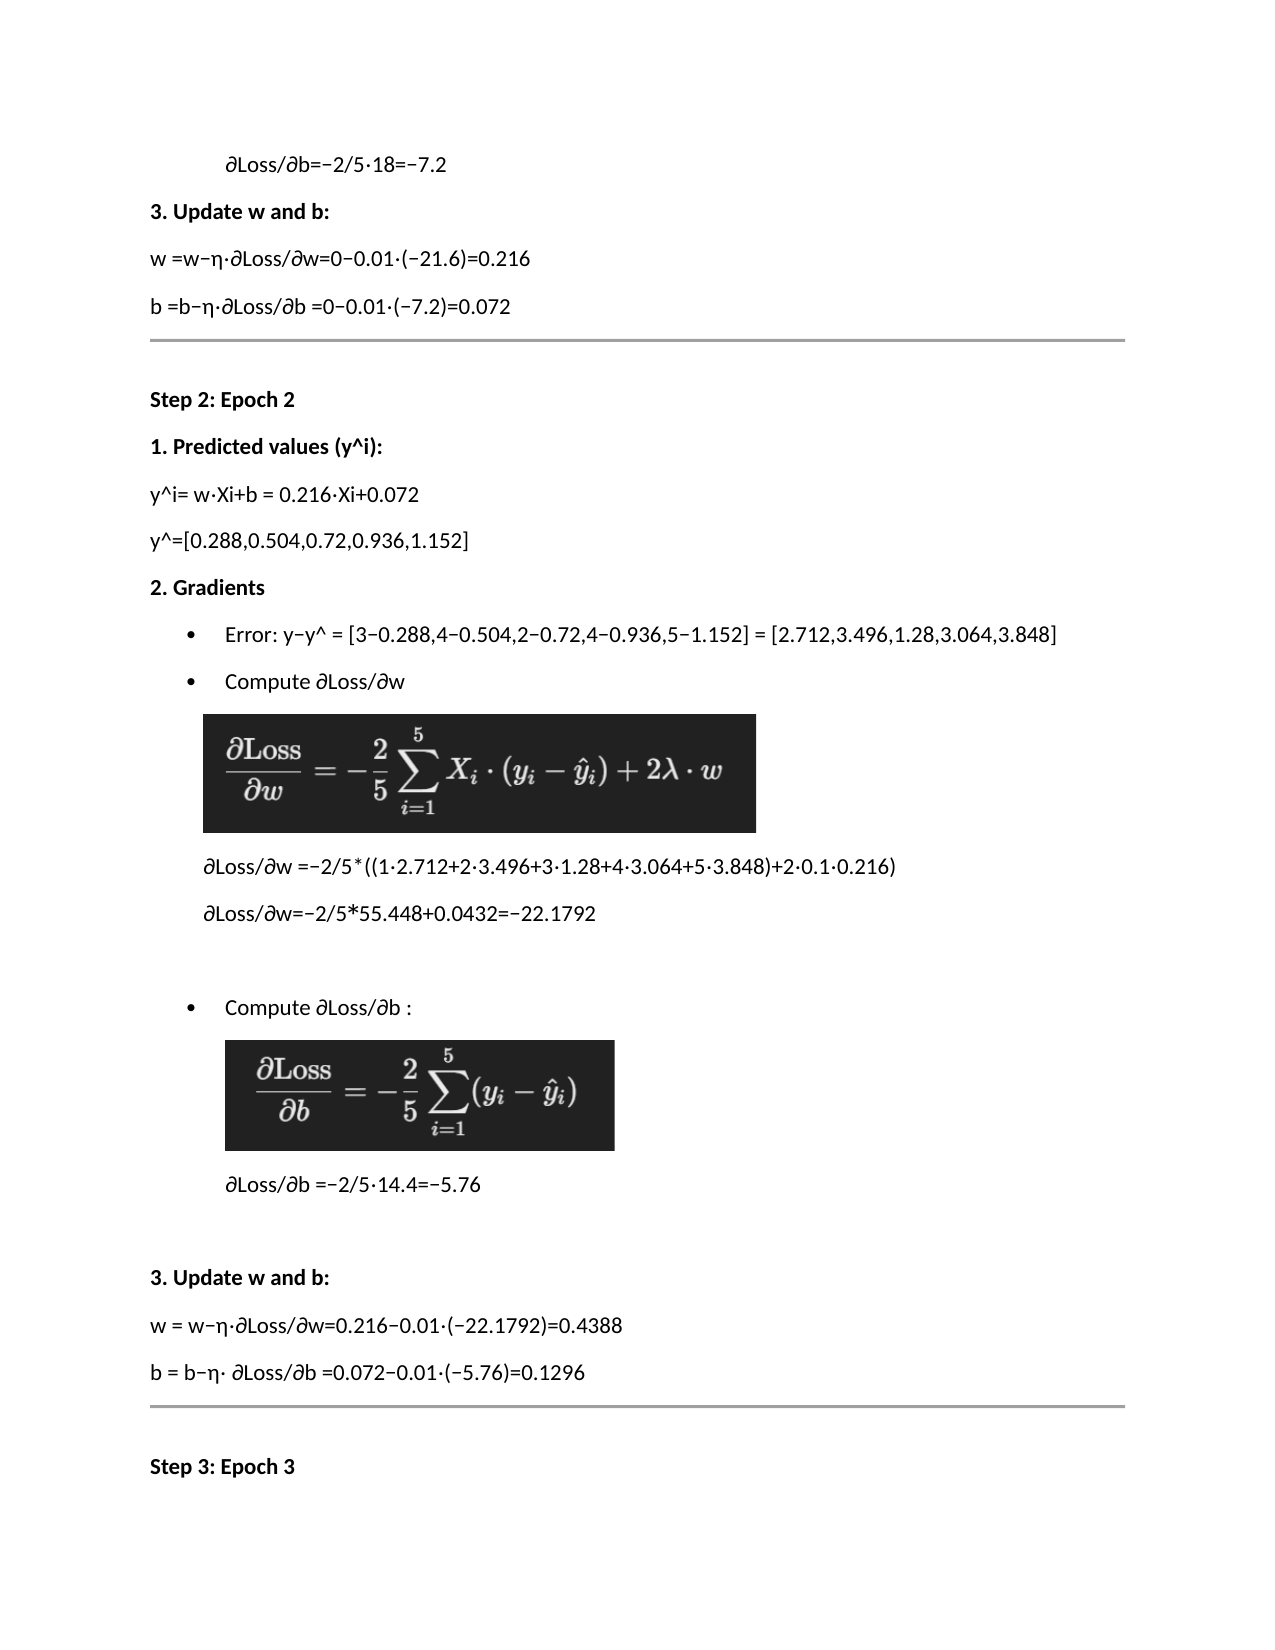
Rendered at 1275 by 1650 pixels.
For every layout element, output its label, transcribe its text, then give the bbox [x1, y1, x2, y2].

text w =w−η⋅∂Loss/∂w=0−0.01⋅(−21.6)=0.216 [150, 244, 1125, 273]
text 1. Predicted values (y^i​): [150, 432, 1125, 461]
text w = w−η⋅∂Loss/∂w=0.216−0.01⋅(−22.1792)=0.4388 [150, 1310, 1125, 1339]
text y^​i​= w⋅Xi​+b = 0.216⋅Xi​+0.072 [150, 479, 1125, 508]
text ∂Loss/∂w=−2/5*55.448+0.0432=−22.1792 [187, 899, 1125, 927]
text b = b−η⋅ ∂Loss​/∂b =0.072−0.01⋅(−5.76)=0.1296 [150, 1358, 1125, 1386]
text Step 2: Epoch 2 [150, 386, 1125, 414]
picture [203, 714, 757, 833]
text y^=[0.288,0.504,0.72,0.936,1.152] [150, 527, 1125, 555]
text ∂Loss​/∂b =−2/5​⋅14.4=−5.76 [225, 1169, 1125, 1198]
text 2. Gradients [150, 573, 1125, 602]
picture [225, 1040, 615, 1151]
text b =b−η⋅∂Loss/∂b ​=0−0.01⋅(−7.2)=0.072 [150, 291, 1125, 320]
text Step 3: Epoch 3 [150, 1452, 1125, 1480]
text 3. Update w and b: [150, 197, 1125, 225]
text ∂Loss​/∂w =−2/5​*((1⋅2.712+2⋅3.496+3⋅1.28+4⋅3.064+5⋅3.848)+2⋅0.1⋅0.216) [187, 852, 1125, 880]
list Compute ∂Loss/∂w [187, 667, 1125, 695]
list Compute ∂Loss/∂b ​: [187, 993, 1125, 1021]
list Error: y−y^ = [3−0.288,4−0.504,2−0.72,4−0.936,5−1.152] = [2.712,3.496,1.28,3.064,3.848] [187, 620, 1125, 648]
text ∂Loss/∂b=−2/5⋅18=−7.2 [225, 150, 1125, 178]
text 3. Update w and b: [150, 1263, 1125, 1292]
